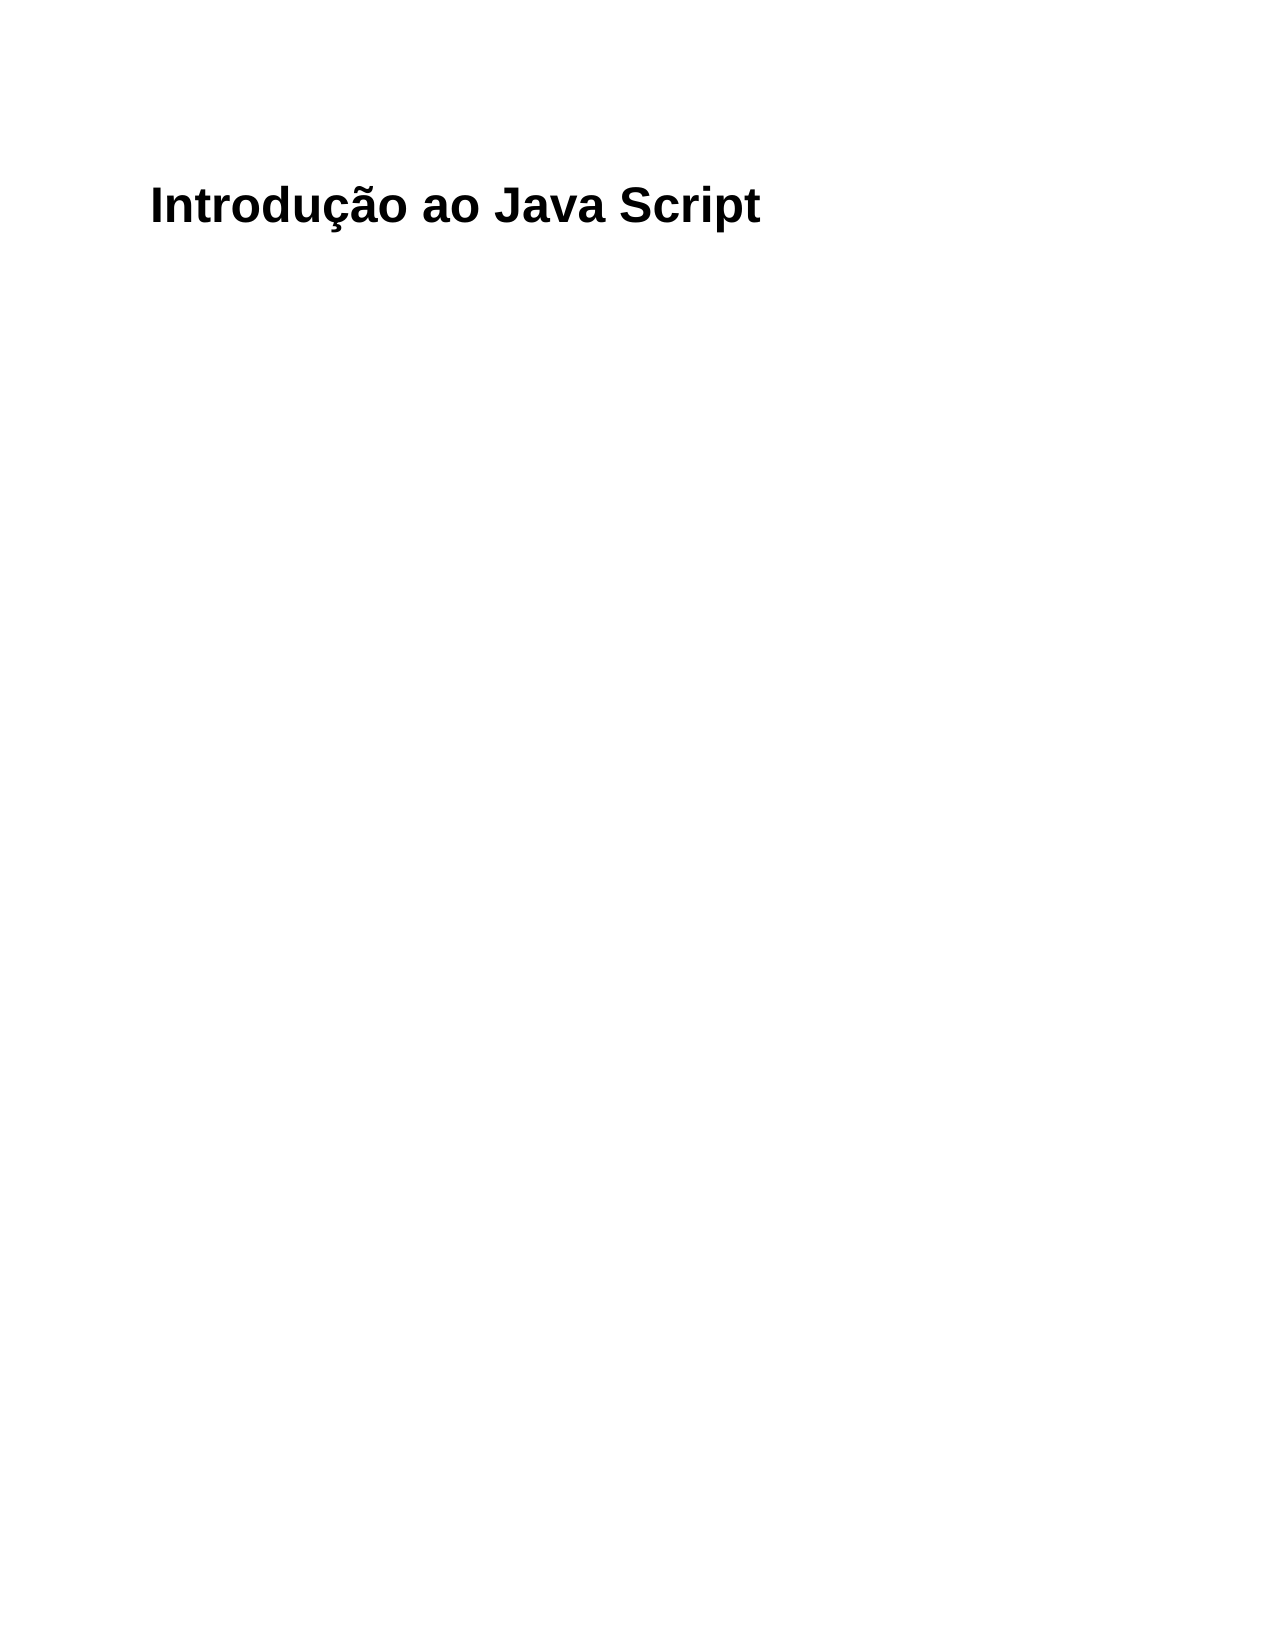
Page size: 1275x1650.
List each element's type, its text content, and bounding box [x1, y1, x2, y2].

subtitle Introdução ao Java Script [150, 175, 1125, 232]
